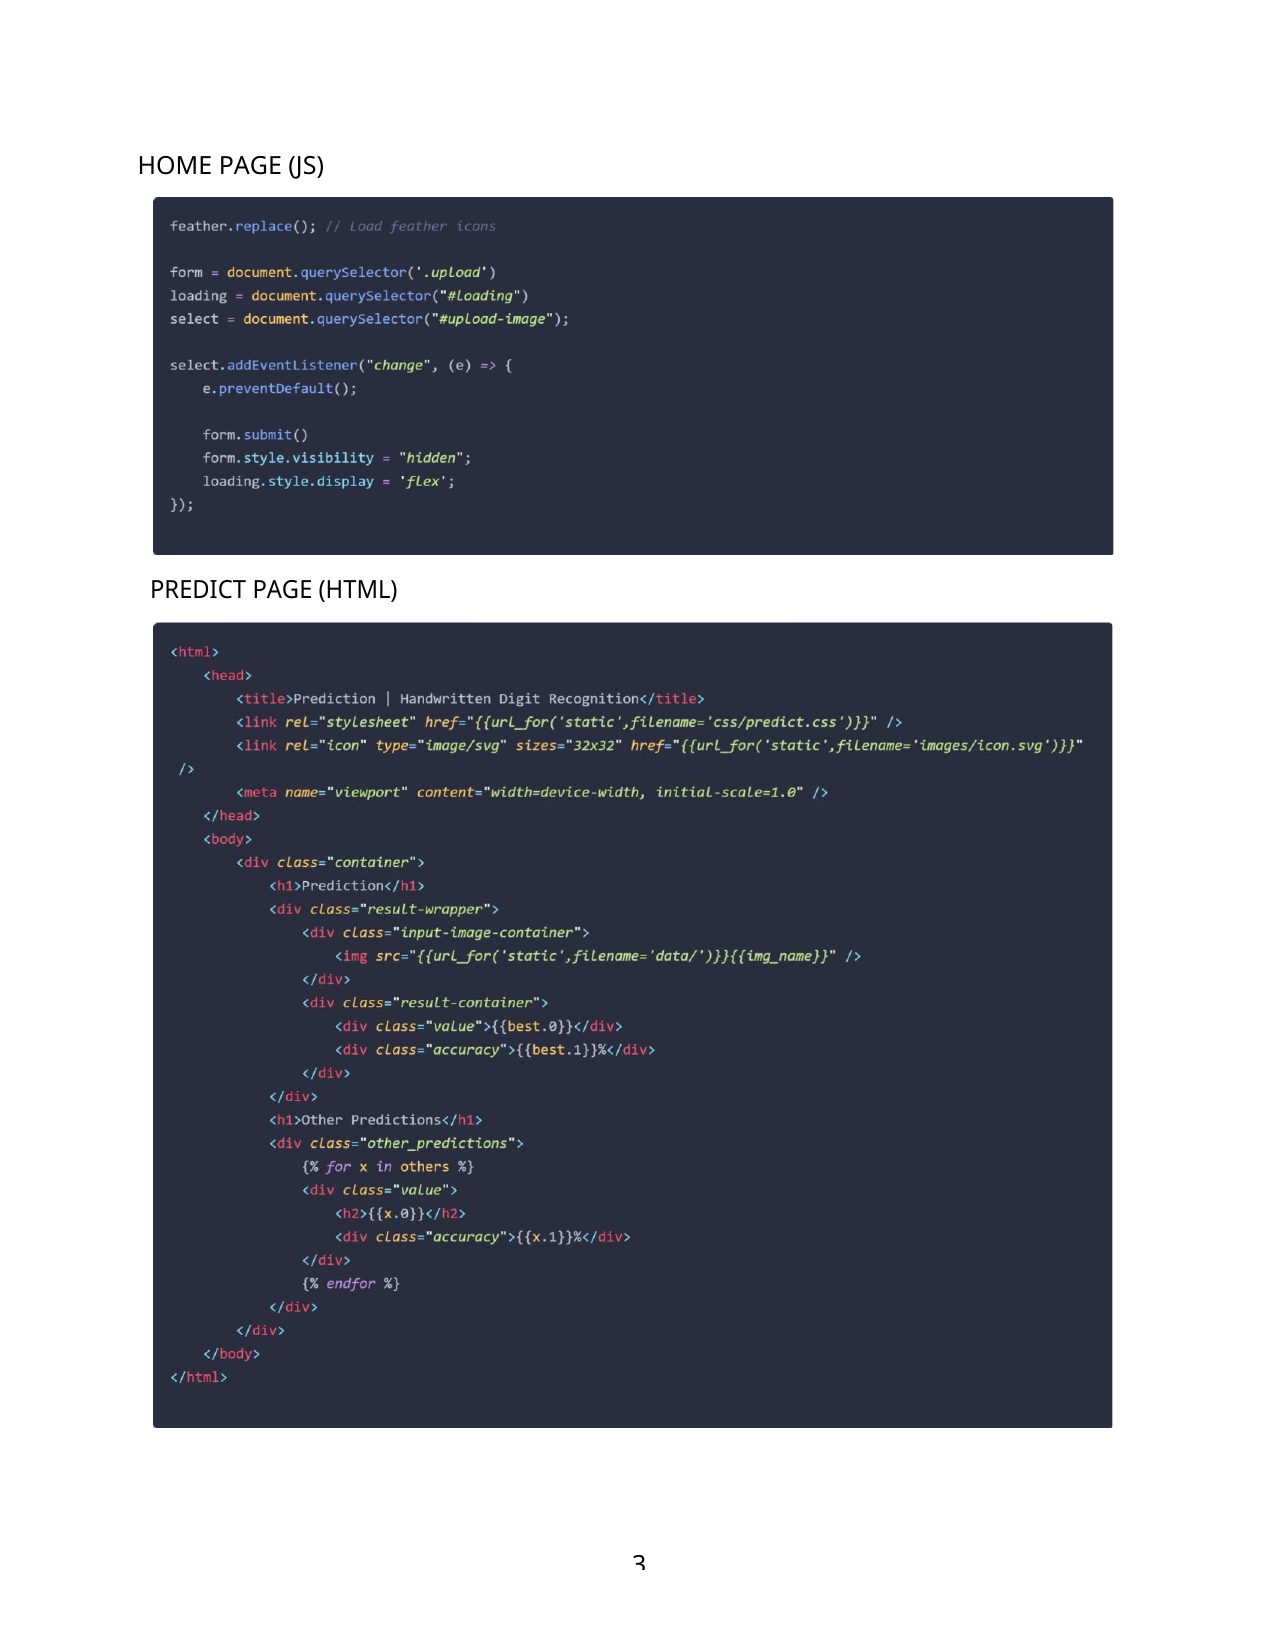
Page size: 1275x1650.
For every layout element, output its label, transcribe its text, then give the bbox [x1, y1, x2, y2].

picture [153, 622, 1113, 1428]
picture [153, 197, 1114, 555]
text HOME PAGE (JS) [137, 147, 1235, 181]
